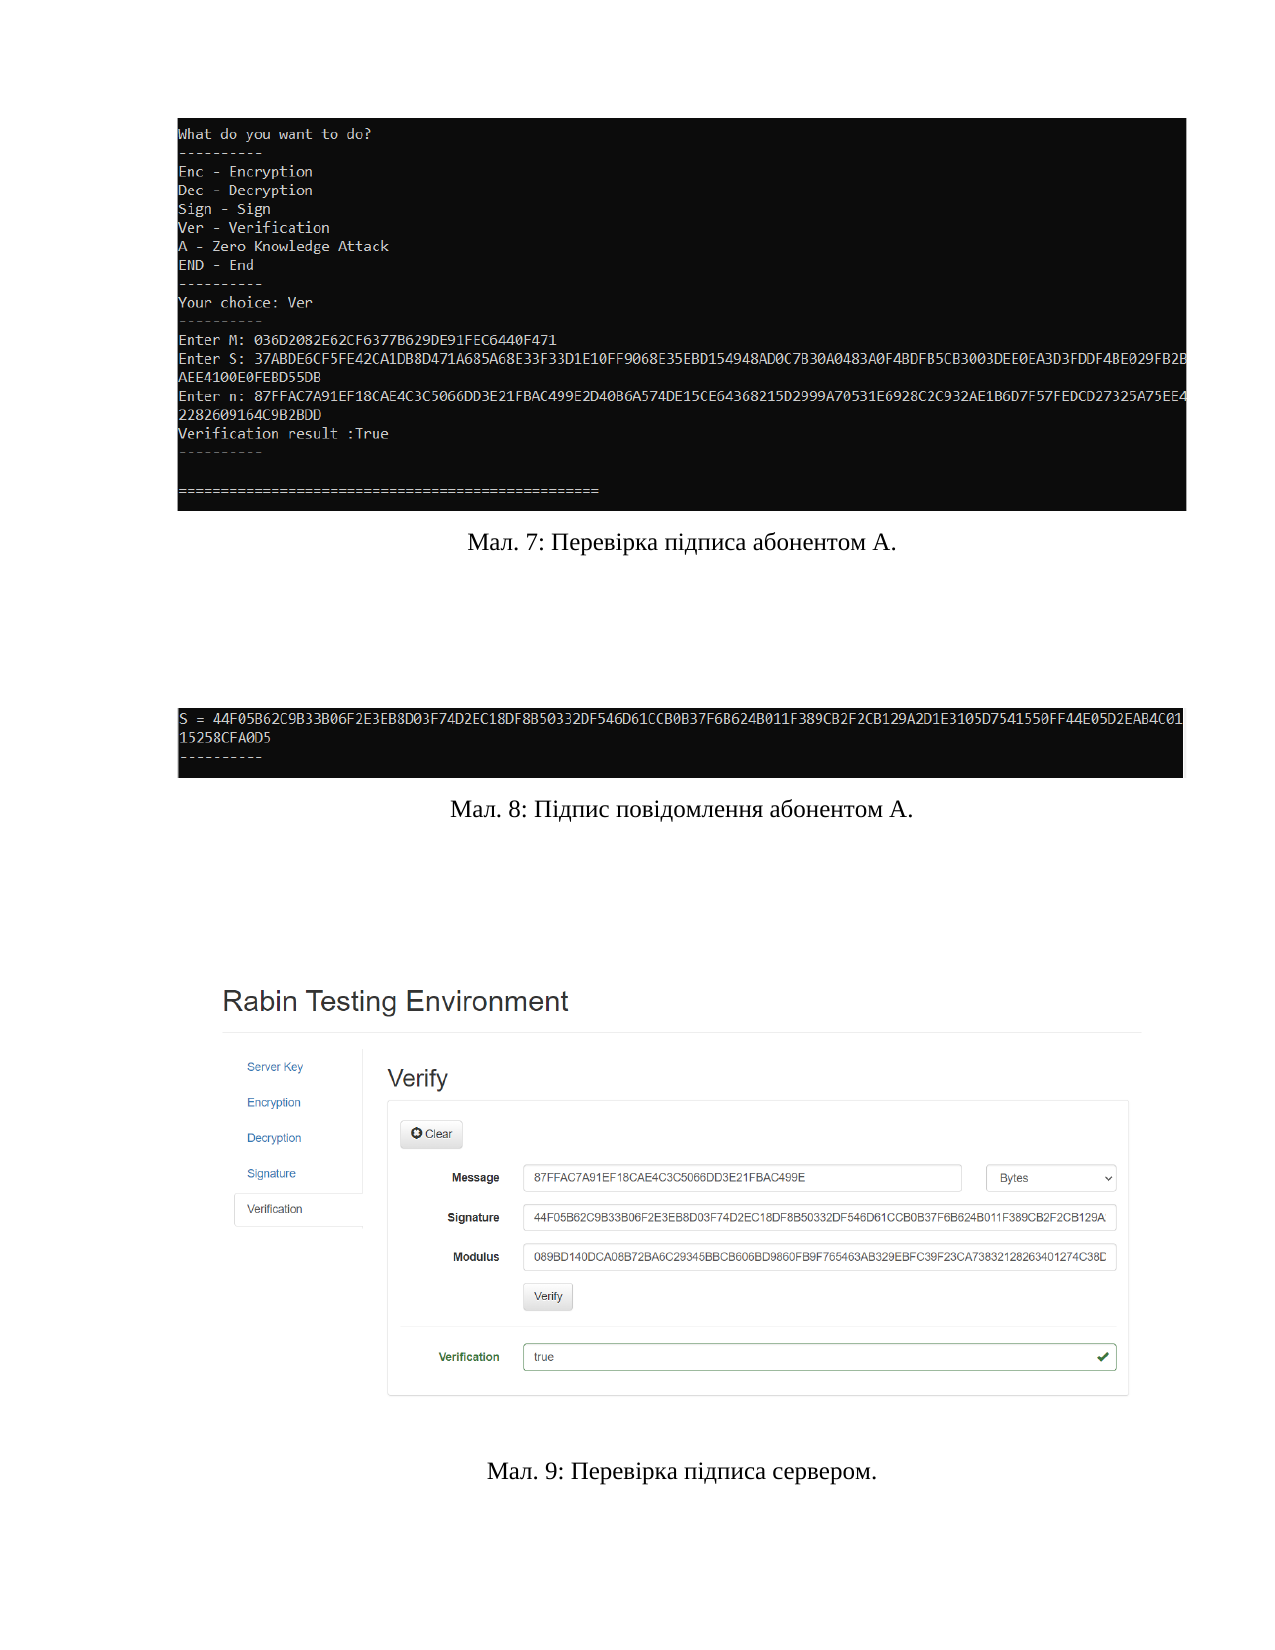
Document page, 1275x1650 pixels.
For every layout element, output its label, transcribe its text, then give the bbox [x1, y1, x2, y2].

text Мал. 9: Перевірка підписа сервером. [177, 1456, 1186, 1485]
picture [177, 975, 1187, 1440]
picture [177, 118, 1187, 511]
picture [177, 708, 1187, 778]
text Мал. 8: Підпис повідомлення абонентом А. [177, 794, 1186, 823]
text Мал. 7: Перевірка підписа абонентом А. [177, 527, 1186, 556]
